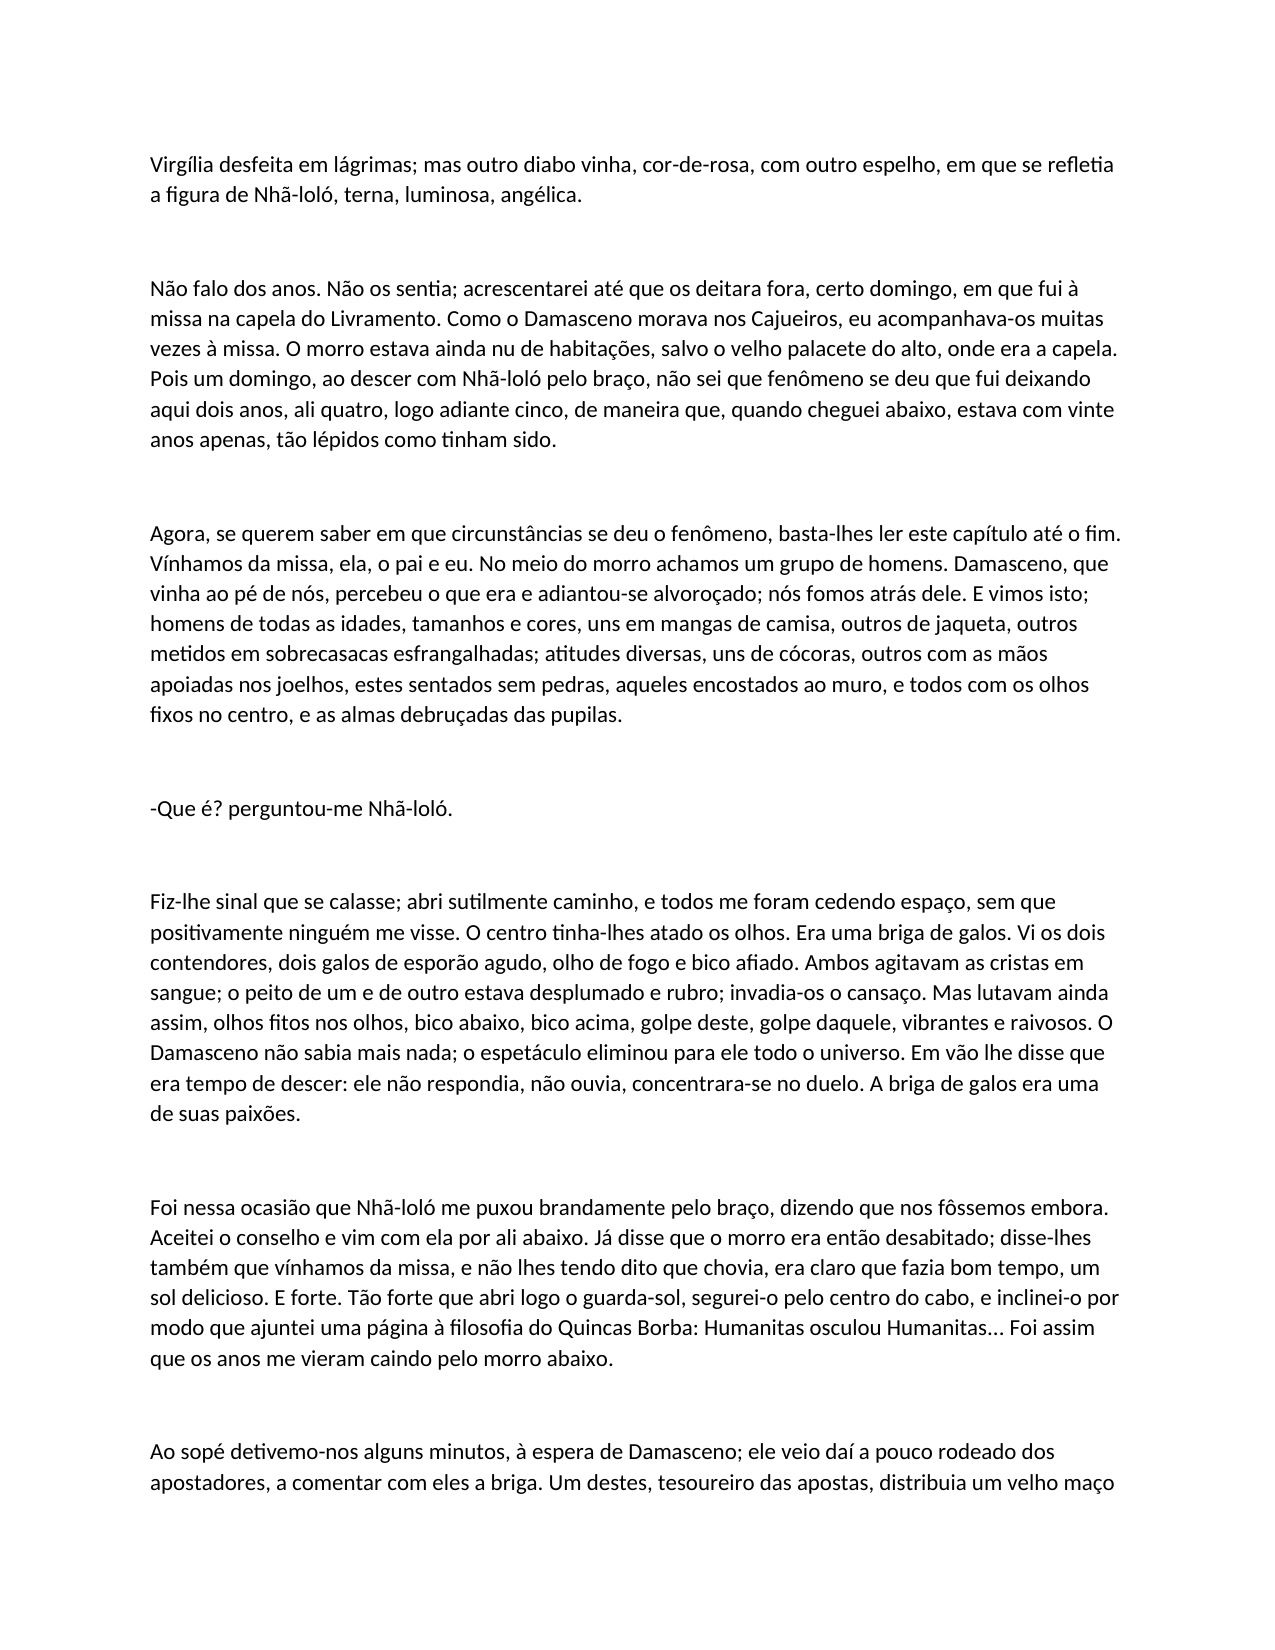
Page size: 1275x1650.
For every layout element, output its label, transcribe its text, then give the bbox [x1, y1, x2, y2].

text Foi nessa ocasião que Nhã-loló me puxou brandamente pelo braço, dizendo que nos fôssemos embora. Aceitei o conselho e vim com ela por ali abaixo. Já disse que o morro era então desabitado; disse-lhes também que vínhamos da missa, e não lhes tendo dito que chovia, era claro que fazia bom tempo, um sol delicioso. E forte. Tão forte que abri logo o guarda-sol, segurei-o pelo centro do cabo, e inclinei-o por modo que ajuntei uma página à filosofia do Quincas Borba: Humanitas osculou Humanitas... Foi assim que os anos me vieram caindo pelo morro abaixo. [150, 1193, 1125, 1372]
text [150, 1437, 1125, 1496]
text Fiz-lhe sinal que se calasse; abri sutilmente caminho, e todos me foram cedendo espaço, sem que positivamente ninguém me visse. O centro tinha-lhes atado os olhos. Era uma briga de galos. Vi os dois contendores, dois galos de esporão agudo, olho de fogo e bico afiado. Ambos agitavam as cristas em sangue; o peito de um e de outro estava desplumado e rubro; invadia-os o cansaço. Mas lutavam ainda assim, olhos fitos nos olhos, bico abaixo, bico acima, golpe deste, golpe daquele, vibrantes e raivosos. O Damasceno não sabia mais nada; o espetáculo eliminou para ele todo o universo. Em vão lhe disse que era tempo de descer: ele não respondia, não ouvia, concentrara-se no duelo. A briga de galos era uma de suas paixões. [150, 887, 1125, 1127]
text Não falo dos anos. Não os sentia; acrescentarei até que os deitara fora, certo domingo, em que fui à missa na capela do Livramento. Como o Damasceno morava nos Cajueiros, eu acompanhava-os muitas vezes à missa. O morro estava ainda nu de habitações, salvo o velho palacete do alto, onde era a capela. Pois um domingo, ao descer com Nhã-loló pelo braço, não sei que fenômeno se deu que fui deixando aqui dois anos, ali quatro, logo adiante cinco, de maneira que, quando cheguei abaixo, estava com vinte anos apenas, tão lépidos como tinham sido. [150, 274, 1125, 453]
text Agora, se querem saber em que circunstâncias se deu o fenômeno, basta-lhes ler este capítulo até o fim. Vínhamos da missa, ela, o pai e eu. No meio do morro achamos um grupo de homens. Damasceno, que vinha ao pé de nós, percebeu o que era e adiantou-se alvoroçado; nós fomos atrás dele. E vimos isto; homens de todas as idades, tamanhos e cores, uns em mangas de camisa, outros de jaqueta, outros metidos em sobrecasacas esfrangalhadas; atitudes diversas, uns de cócoras, outros com as mãos apoiadas nos joelhos, estes sentados sem pedras, aqueles encostados ao muro, e todos com os olhos fixos no centro, e as almas debruçadas das pupilas. [150, 519, 1125, 728]
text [150, 150, 1125, 208]
text -Que é? perguntou-me Nhã-loló. [150, 794, 1125, 822]
